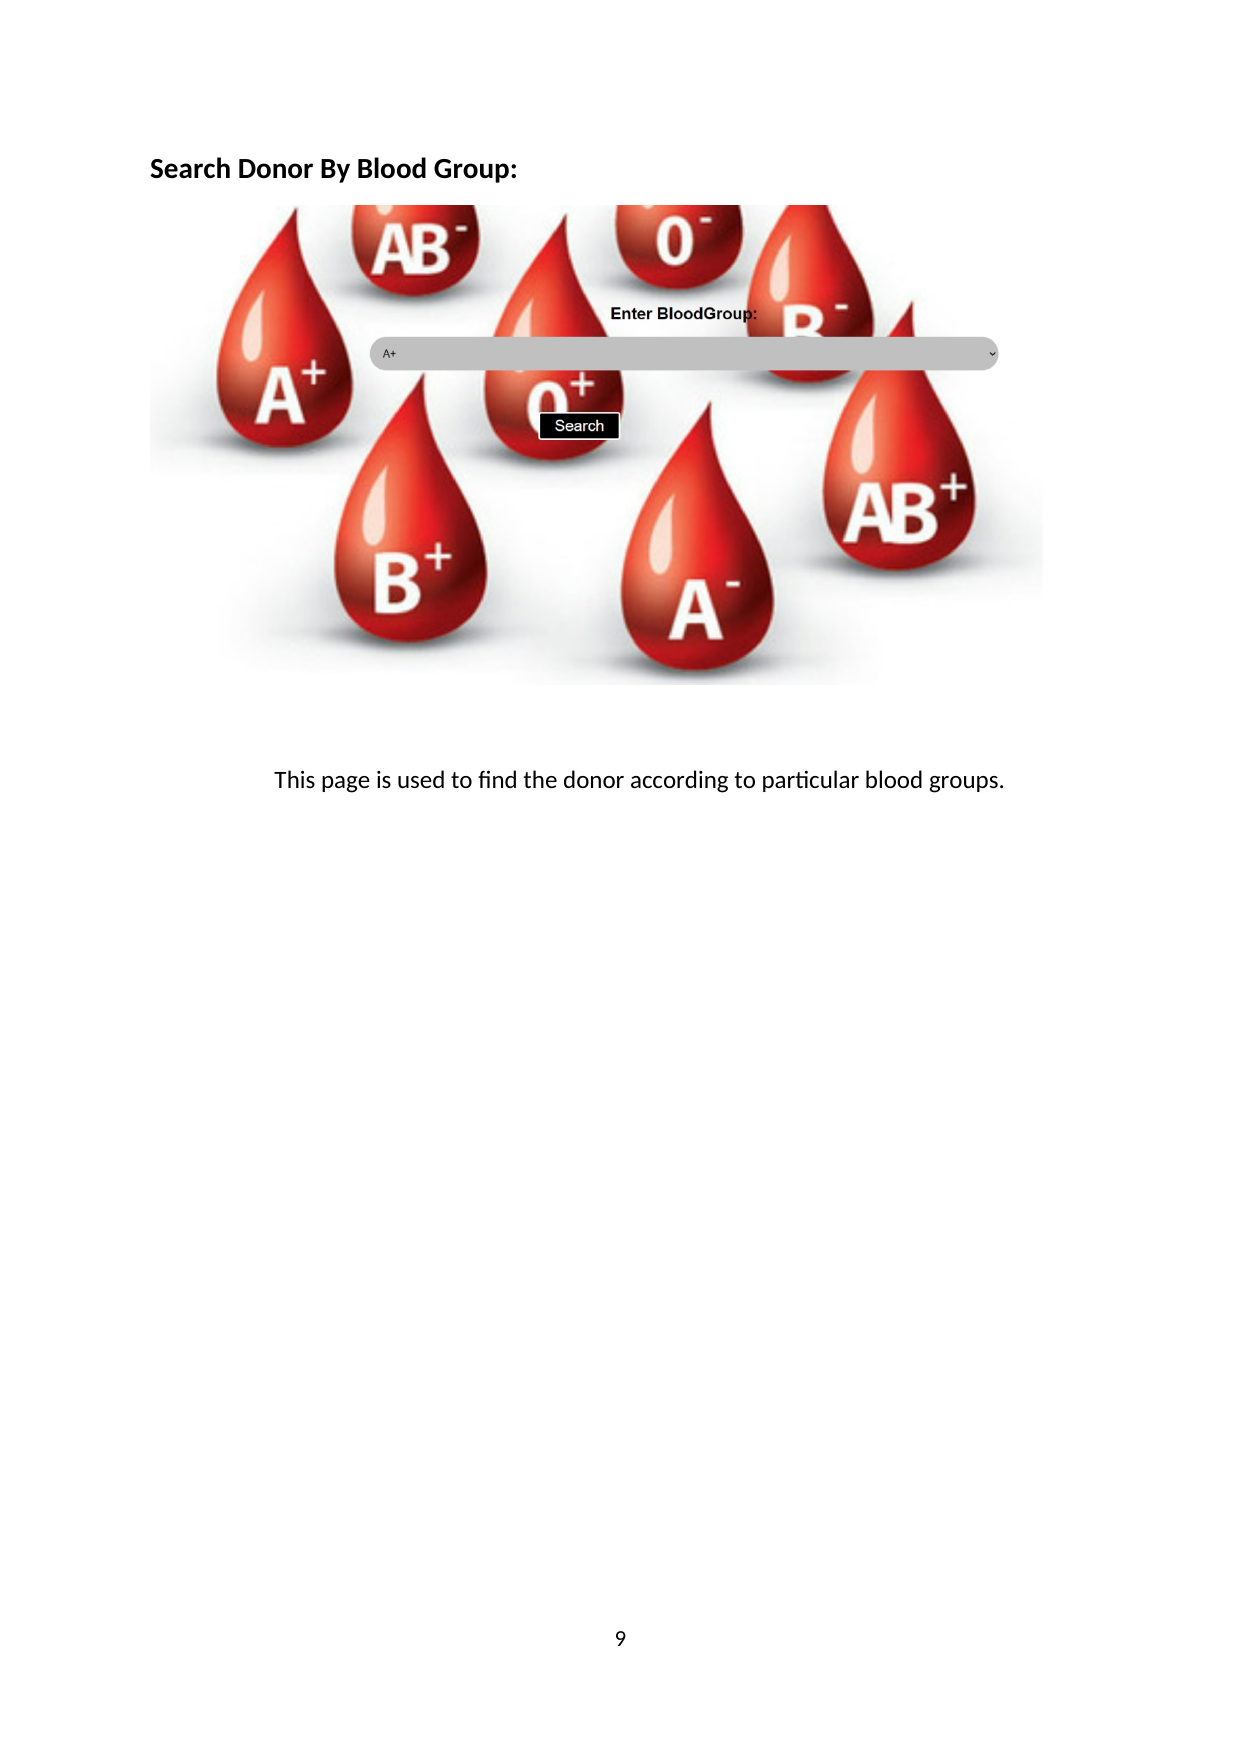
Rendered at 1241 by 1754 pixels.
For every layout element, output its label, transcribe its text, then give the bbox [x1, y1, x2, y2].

text This page is used to find the donor according to particular blood groups. [150, 764, 1090, 795]
text Search Donor By Blood Group: [150, 150, 1090, 186]
picture [150, 205, 1091, 685]
